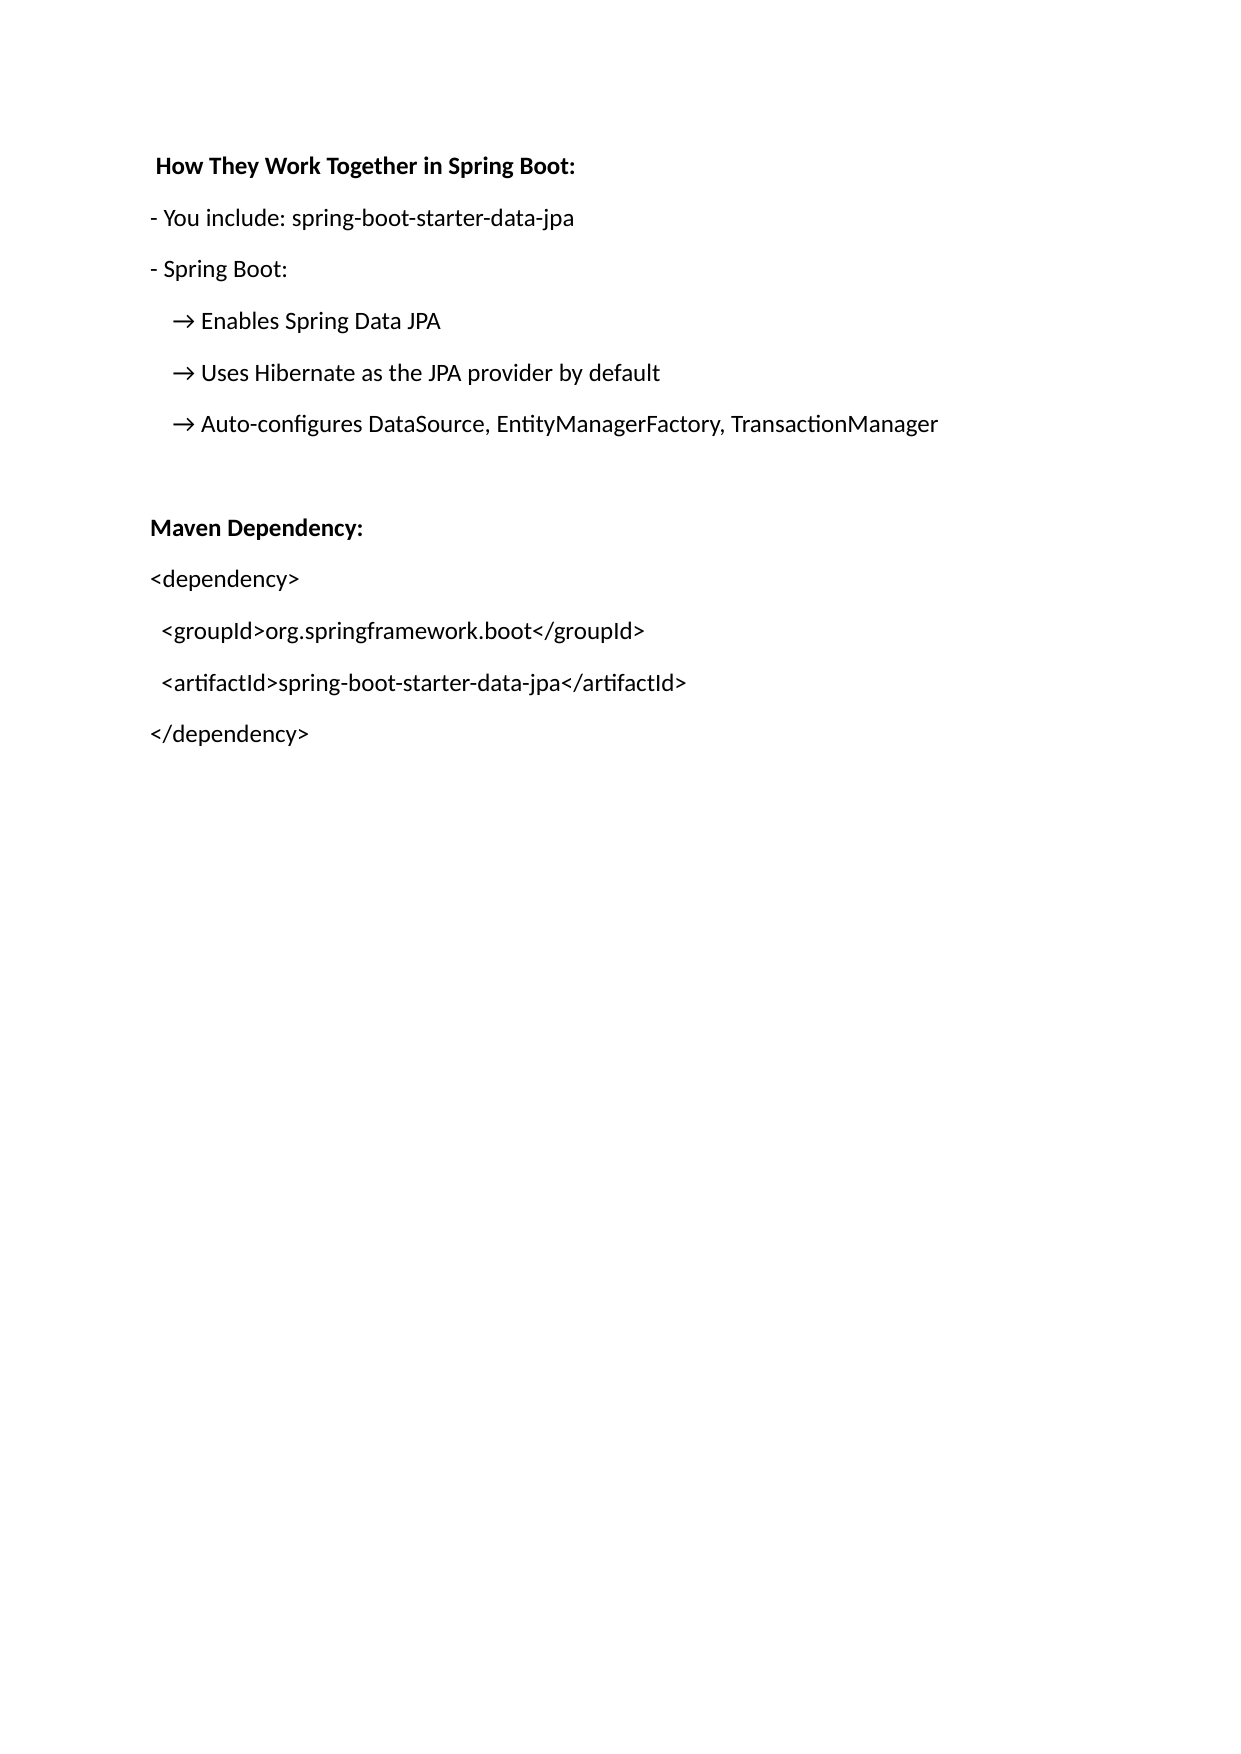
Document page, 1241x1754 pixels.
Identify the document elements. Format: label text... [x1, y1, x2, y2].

text <dependency> [150, 563, 1090, 594]
text How They Work Together in Spring Boot: [150, 150, 1090, 181]
text <artifactId>spring-boot-starter-data-jpa</artifactId> [150, 667, 1090, 697]
text → Enables Spring Data JPA [150, 305, 1090, 336]
text → Uses Hibernate as the JPA provider by default [150, 357, 1090, 387]
text → Auto-configures DataSource, EntityManagerFactory, TransactionManager [150, 408, 1090, 439]
text <groupId>org.springframework.boot</groupId> [150, 615, 1090, 646]
text </dependency> [150, 718, 1090, 749]
text - Spring Boot: [150, 253, 1090, 284]
text Maven Dependency: [150, 512, 1090, 542]
text - You include: spring-boot-starter-data-jpa [150, 202, 1090, 232]
